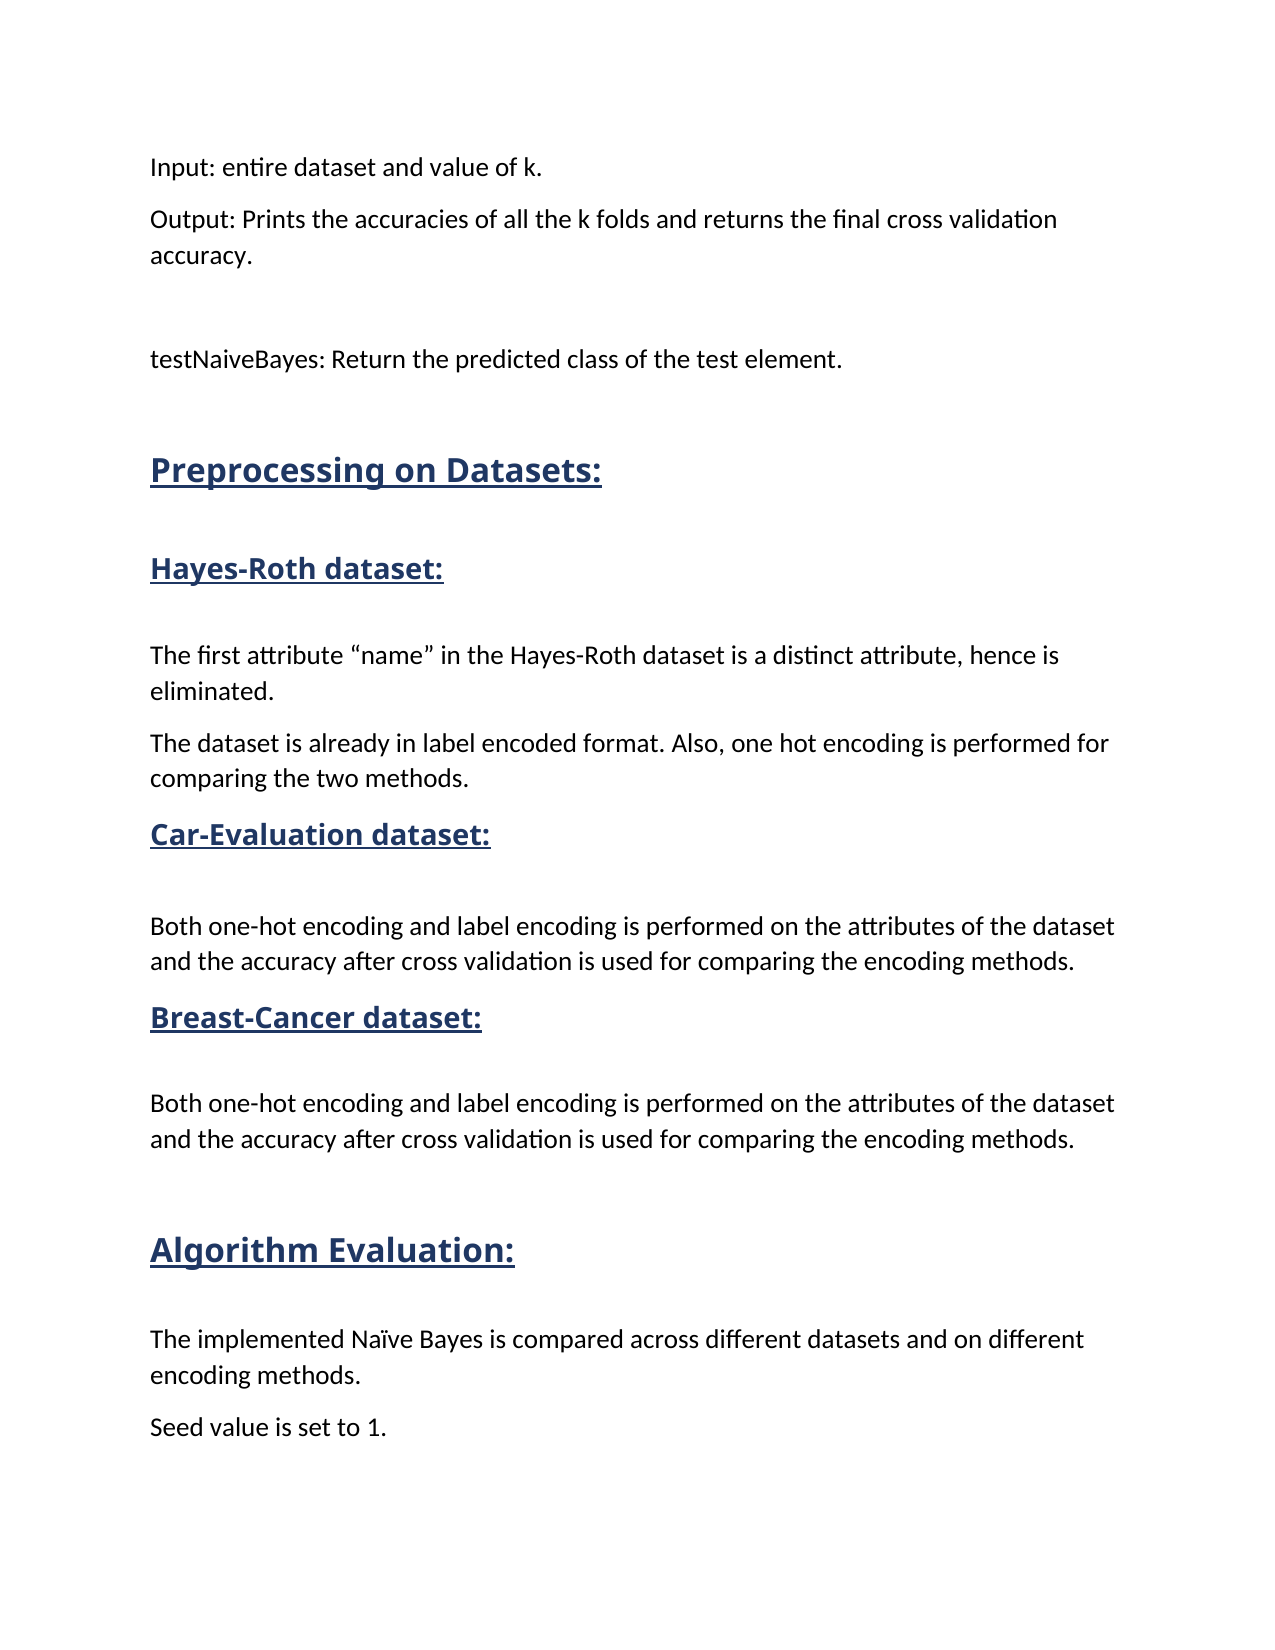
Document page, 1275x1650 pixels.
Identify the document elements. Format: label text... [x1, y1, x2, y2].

text testNaiveBayes: Return the predicted class of the test element. [150, 342, 1125, 376]
text Both one-hot encoding and label encoding is performed on the attributes of the dataset and the accuracy after cross validation is used for comparing the encoding methods. [150, 909, 1125, 978]
text The first attribute “name” in the Hayes-Roth dataset is a distinct attribute, hence is eliminated. [150, 638, 1125, 707]
text Output: Prints the accuracies of all the k folds and returns the final cross validation accuracy. [150, 202, 1125, 271]
text The implemented Naïve Bayes is compared across different datasets and on different encoding methods. [150, 1323, 1125, 1391]
subtitle Hayes-Roth dataset: [150, 548, 1125, 588]
subtitle Breast-Cancer dataset: [150, 997, 1125, 1037]
text The dataset is already in label encoded format. Also, one hot encoding is performed for comparing the two methods. [150, 726, 1125, 794]
text Input: entire dataset and value of k. [150, 150, 1125, 183]
subtitle Car-Evaluation dataset: [150, 814, 1125, 853]
text Both one-hot encoding and label encoding is performed on the attributes of the dataset and the accuracy after cross validation is used for comparing the encoding methods. [150, 1087, 1125, 1155]
subtitle Algorithm Evaluation: [150, 1227, 1125, 1272]
text Seed value is set to 1. [150, 1411, 1125, 1443]
subtitle Preprocessing on Datasets: [150, 447, 1125, 492]
